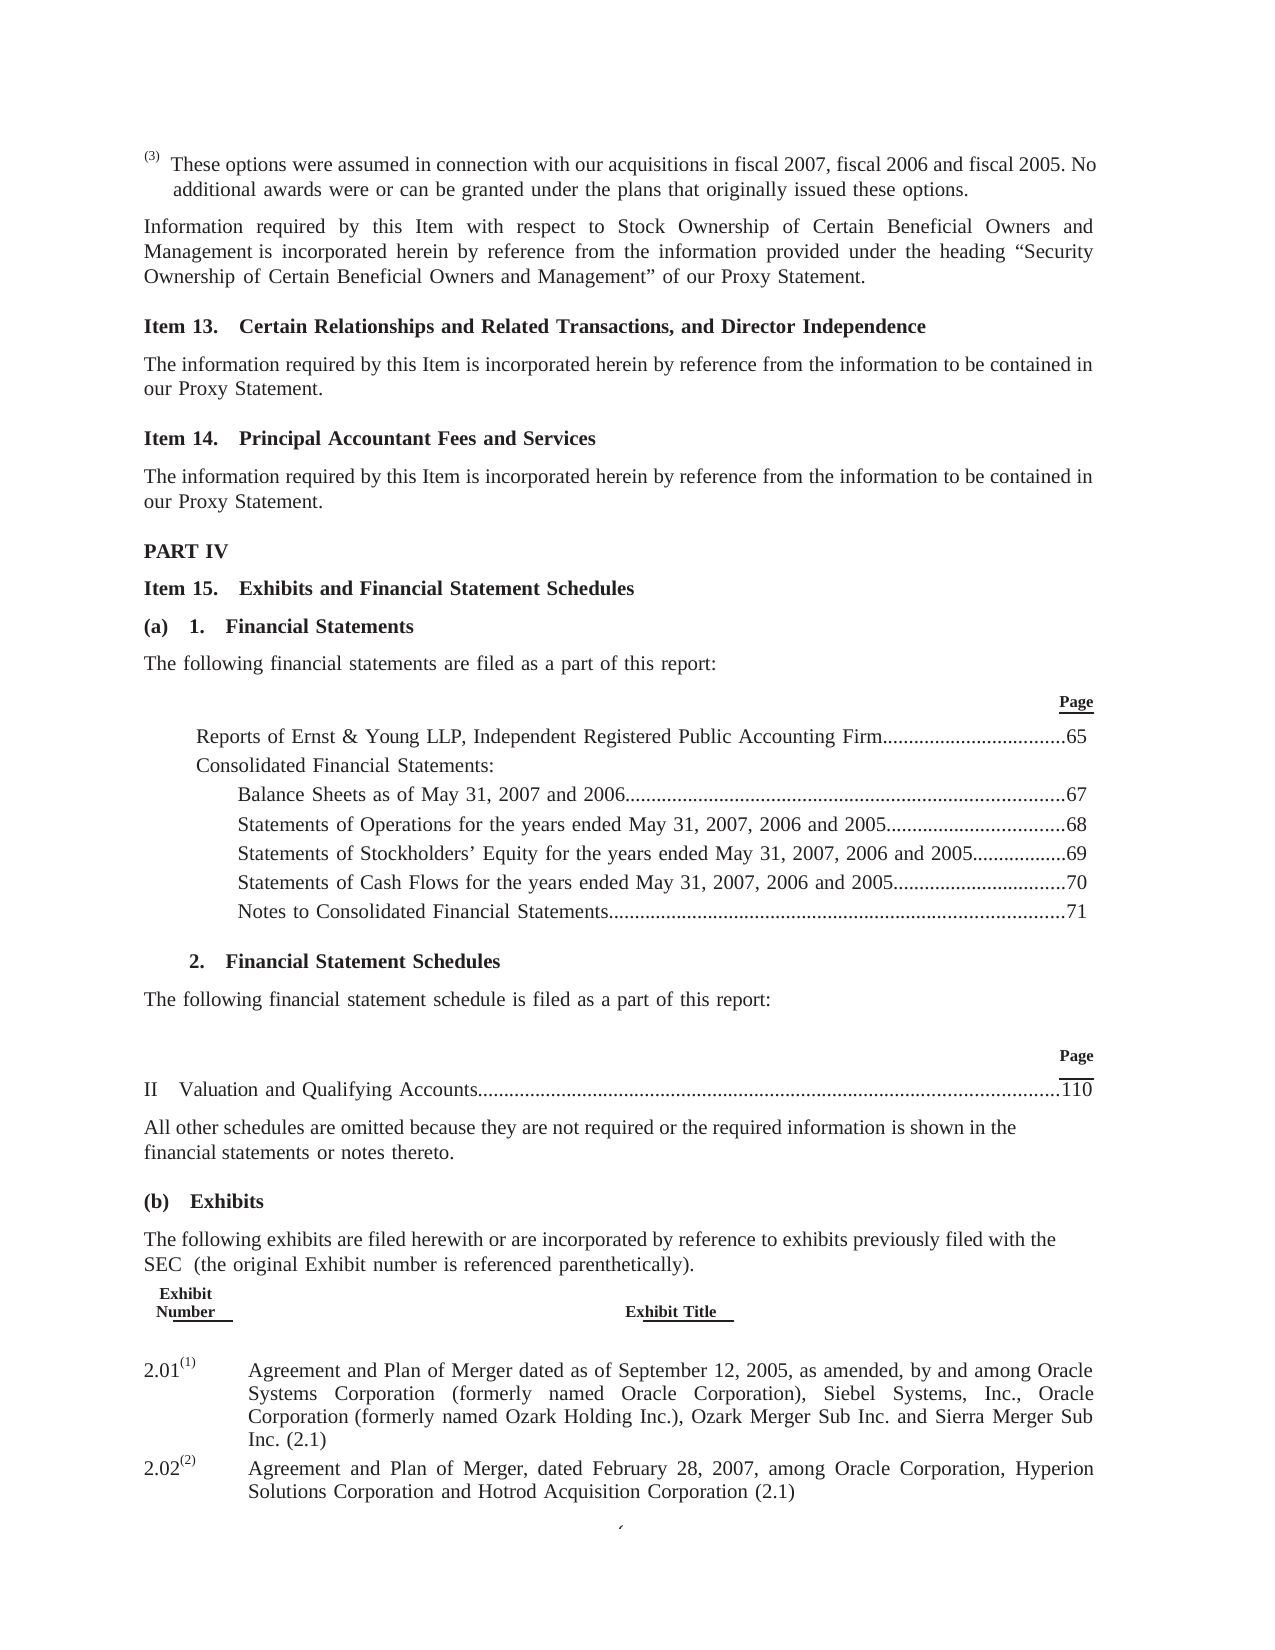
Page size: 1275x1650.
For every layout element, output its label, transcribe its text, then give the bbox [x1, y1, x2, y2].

text The following financial statements are filed as a part of this report: [144, 651, 718, 675]
text All other schedules are omitted because they are not required or the required information is shown in the financial statements or notes thereto. [144, 1115, 1094, 1164]
text Statements of Cash Flows for the years ended May 31, 2007, 2006 and 2005 70 [237, 870, 1106, 894]
text Page [1059, 692, 1106, 711]
text Information required by this Item with respect to Stock Ownership of Certain Beneficial Owners and Management is incorporated herein by reference from the information provided under the heading “Security Ownership of Certain Beneficial Owners and Management” of our Proxy Statement. [144, 214, 1094, 288]
text Statements of Stockholders’ Equity for the years ended May 31, 2007, 2006 and 2005 69 [237, 841, 1106, 865]
text The information required by this Item is incorporated herein by reference from the information to be contained in our Proxy Statement. [144, 352, 1094, 400]
text Number Exhibit Title [156, 1303, 1106, 1321]
text The information required by this Item is incorporated herein by reference from the information to be contained in our Proxy Statement. [144, 464, 1094, 513]
subtitle PART IV [144, 538, 718, 563]
text Statements of Operations for the years ended May 31, 2007, 2006 and 2005 68 [237, 811, 1106, 836]
subtitle Item 14. Principal Accountant Fees and Services [144, 426, 1106, 450]
text Item 15. Exhibits and Financial Statement Schedules [144, 576, 718, 600]
subtitle Exhibits [144, 1189, 1106, 1213]
subtitle 2. Financial Statement Schedules [189, 949, 778, 973]
text Page [1059, 1046, 1106, 1065]
text The following financial statement schedule is filed as a part of this report: [144, 987, 778, 1011]
text 2.02(2) Agreement and Plan of Merger, dated February 28, 2007, among Oracle Corporation, Hyperion Solutions Corporation and Hotrod Acquisition Corporation (2.1) [143, 1457, 1094, 1503]
text Consolidated Financial Statements: [196, 753, 1106, 777]
text Notes to Consolidated Financial Statements 71 [237, 899, 1106, 923]
text Reports of Ernst & Young LLP, Independent Registered Public Accounting Firm 65 [196, 724, 1106, 748]
text The following exhibits are filed herewith or are incorporated by reference to exhibits previously filed with the SEC (the original Exhibit number is referenced parenthetically). [144, 1227, 1094, 1276]
text Balance Sheets as of May 31, 2007 and 2006 67 [237, 782, 1106, 806]
text 2.01(1) Agreement and Plan of Merger dated as of September 12, 2005, as amended, by and among Oracle Systems Corporation (formerly named Oracle Corporation), Siebel Systems, Inc., Oracle Corporation (formerly named Ozark Holding Inc.), Ozark Merger Sub Inc. and Sierra Merger Sub Inc. (2.1) [143, 1359, 1094, 1451]
list 1. Financial Statements [144, 614, 718, 638]
text (3) These options were assumed in connection with our acquisitions in fiscal 2007, fiscal 2006 and fiscal 2005. No additional awards were or can be granted under the plans that originally issued these options. [144, 148, 1106, 201]
subtitle Item 13. Certain Relationships and Related Transactions, and Director Independence [144, 314, 1106, 338]
text II Valuation and Qualifying Accounts 110 [144, 1077, 1106, 1101]
text Exhibit [159, 1285, 1106, 1303]
